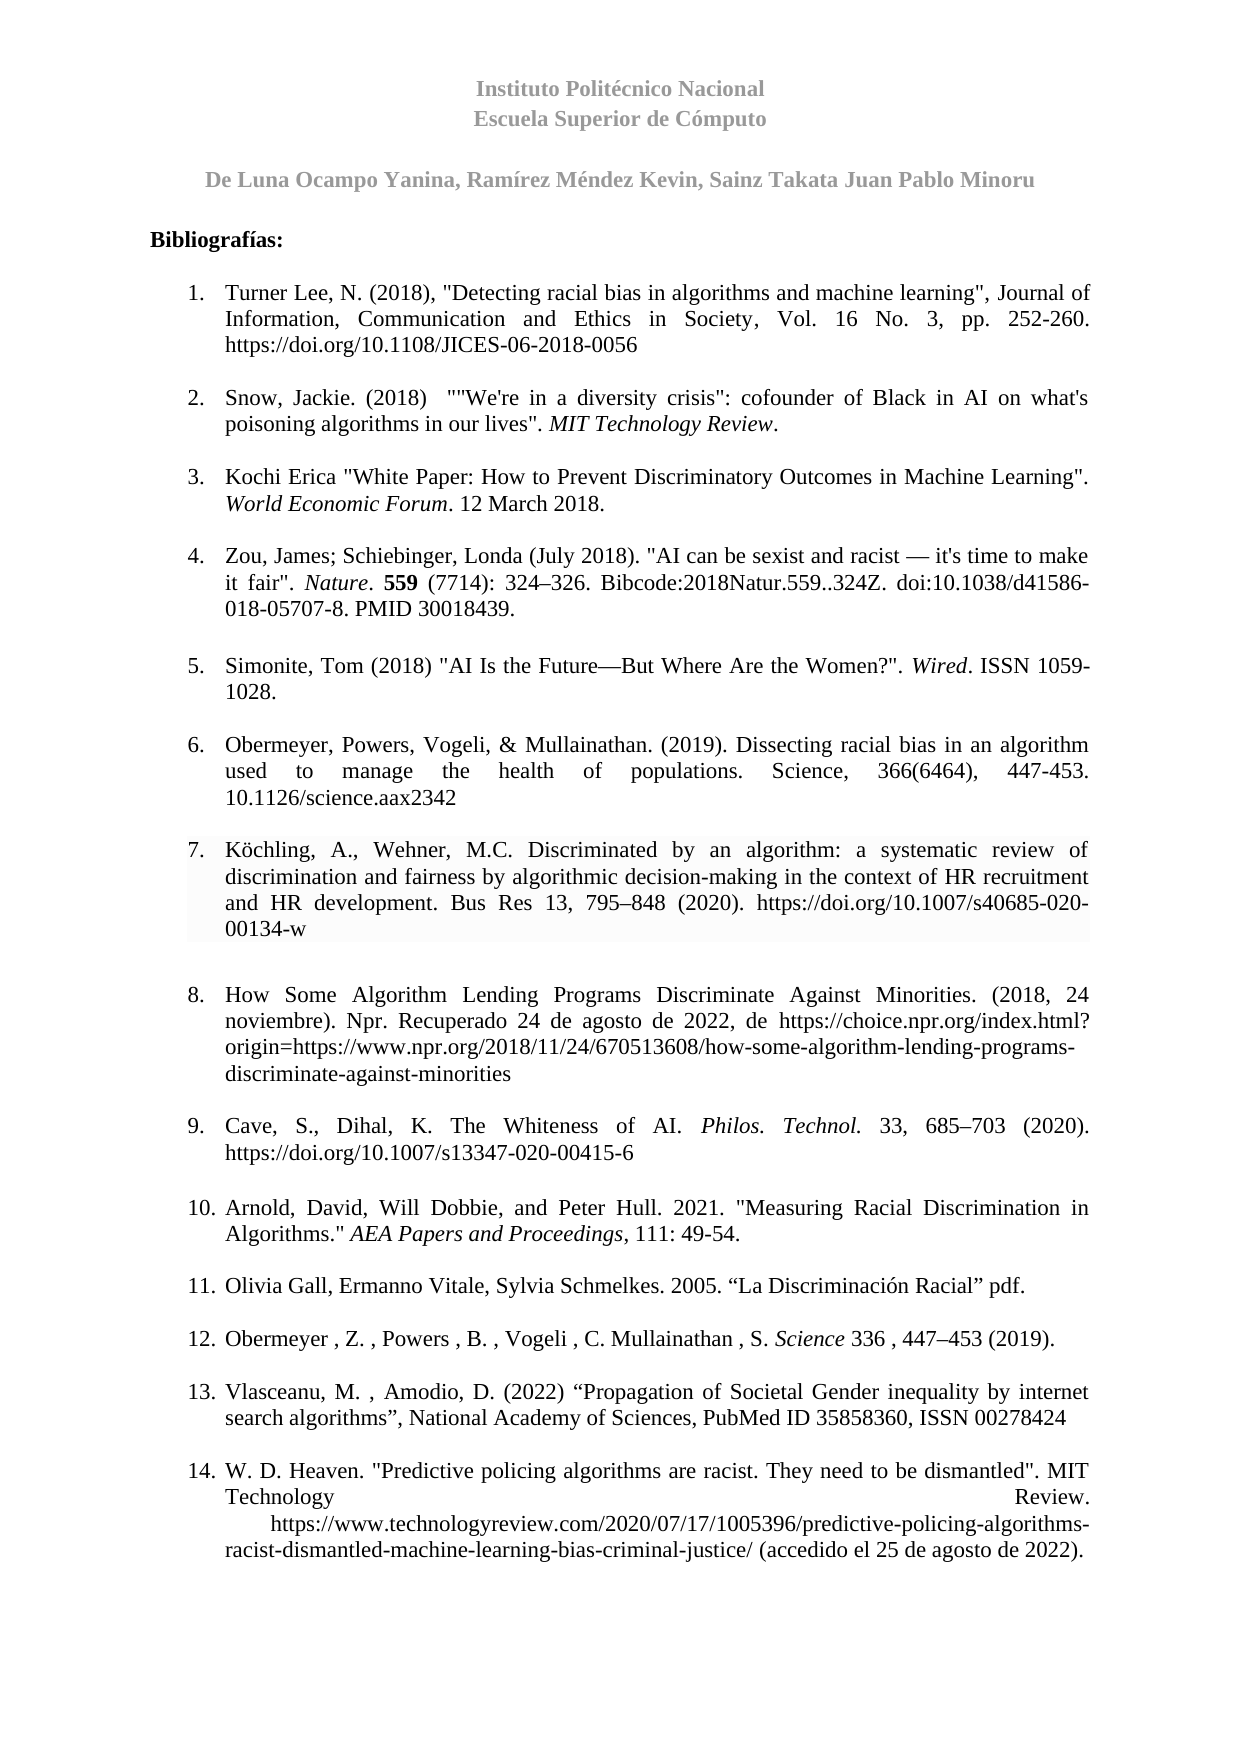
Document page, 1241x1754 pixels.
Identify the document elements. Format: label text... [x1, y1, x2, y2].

list Snow, Jackie. (2018) ""We're in a diversity crisis": cofounder of Black in AI on what's poisoning algorithms in our lives". MIT Technology Review. [187, 384, 1090, 437]
list Olivia Gall, Ermanno Vitale, Sylvia Schmelkes. 2005. “La Discriminación Racial” pdf. [187, 1273, 1090, 1299]
list Vlasceanu, M. , Amodio, D. (2022) “Propagation of Societal Gender inequality by internet search algorithms”, National Academy of Sciences, PubMed ID 35858360, ISSN 00278424 [187, 1378, 1090, 1431]
list Obermeyer, Powers, Vogeli, & Mullainathan. (2019). Dissecting racial bias in an algorithm used to manage the health of populations. Science, 366(6464), 447-453. 10.1126/science.aax2342 [187, 731, 1090, 810]
list Zou, James; Schiebinger, Londa (July 2018). "AI can be sexist and racist — it's time to make it fair". Nature. 559 (7714): 324–326. Bibcode:2018Natur.559..324Z. doi:10.1038/d41586-018-05707-8. PMID 30018439. [187, 542, 1090, 621]
text Bibliografías: [150, 226, 1090, 252]
list How Some Algorithm Lending Programs Discriminate Against Minorities. (2018, 24 noviembre). Npr. Recuperado 24 de agosto de 2022, de https://choice.npr.org/index.html?origin=https://www.npr.org/2018/11/24/670513608/how-some-algorithm-lending-programs-discriminate-against-minorities [187, 981, 1090, 1086]
list Kochi Erica "White Paper: How to Prevent Discriminatory Outcomes in Machine Learning". World Economic Forum. 12 March 2018. [187, 463, 1090, 516]
list Cave, S., Dihal, K. The Whiteness of AI. Philos. Technol. 33, 685–703 (2020). https://doi.org/10.1007/s13347-020-00415-6 [187, 1112, 1090, 1165]
list Arnold, David, Will Dobbie, and Peter Hull. 2021. "Measuring Racial Discrimination in Algorithms." AEA Papers and Proceedings, 111: 49-54. [187, 1193, 1090, 1246]
list Köchling, A., Wehner, M.C. Discriminated by an algorithm: a systematic review of discrimination and fairness by algorithmic decision-making in the context of HR recruitment and HR development. Bus Res 13, 795–848 (2020). https://doi.org/10.1007/s40685-020-00134-w [187, 836, 1090, 942]
list W. D. Heaven. "Predictive policing algorithms are racist. They need to be dismantled". MIT Technology Review. https://www.technologyreview.com/2020/07/17/1005396/predictive-policing-algorithms-racist-dismantled-machine-learning-bias-criminal-justice/ (accedido el 25 de agosto de 2022). [187, 1457, 1090, 1562]
list Obermeyer , Z. , Powers , B. , Vogeli , C. Mullainathan , S. Science 336 , 447–453 (2019). [187, 1325, 1090, 1352]
list Turner Lee, N. (2018), "Detecting racial bias in algorithms and machine learning", Journal of Information, Communication and Ethics in Society, Vol. 16 No. 3, pp. 252-260. https://doi.org/10.1108/JICES-06-2018-0056 [187, 279, 1090, 358]
list Simonite, Tom (2018) "AI Is the Future—But Where Are the Women?". Wired. ISSN 1059-1028. [187, 652, 1090, 704]
